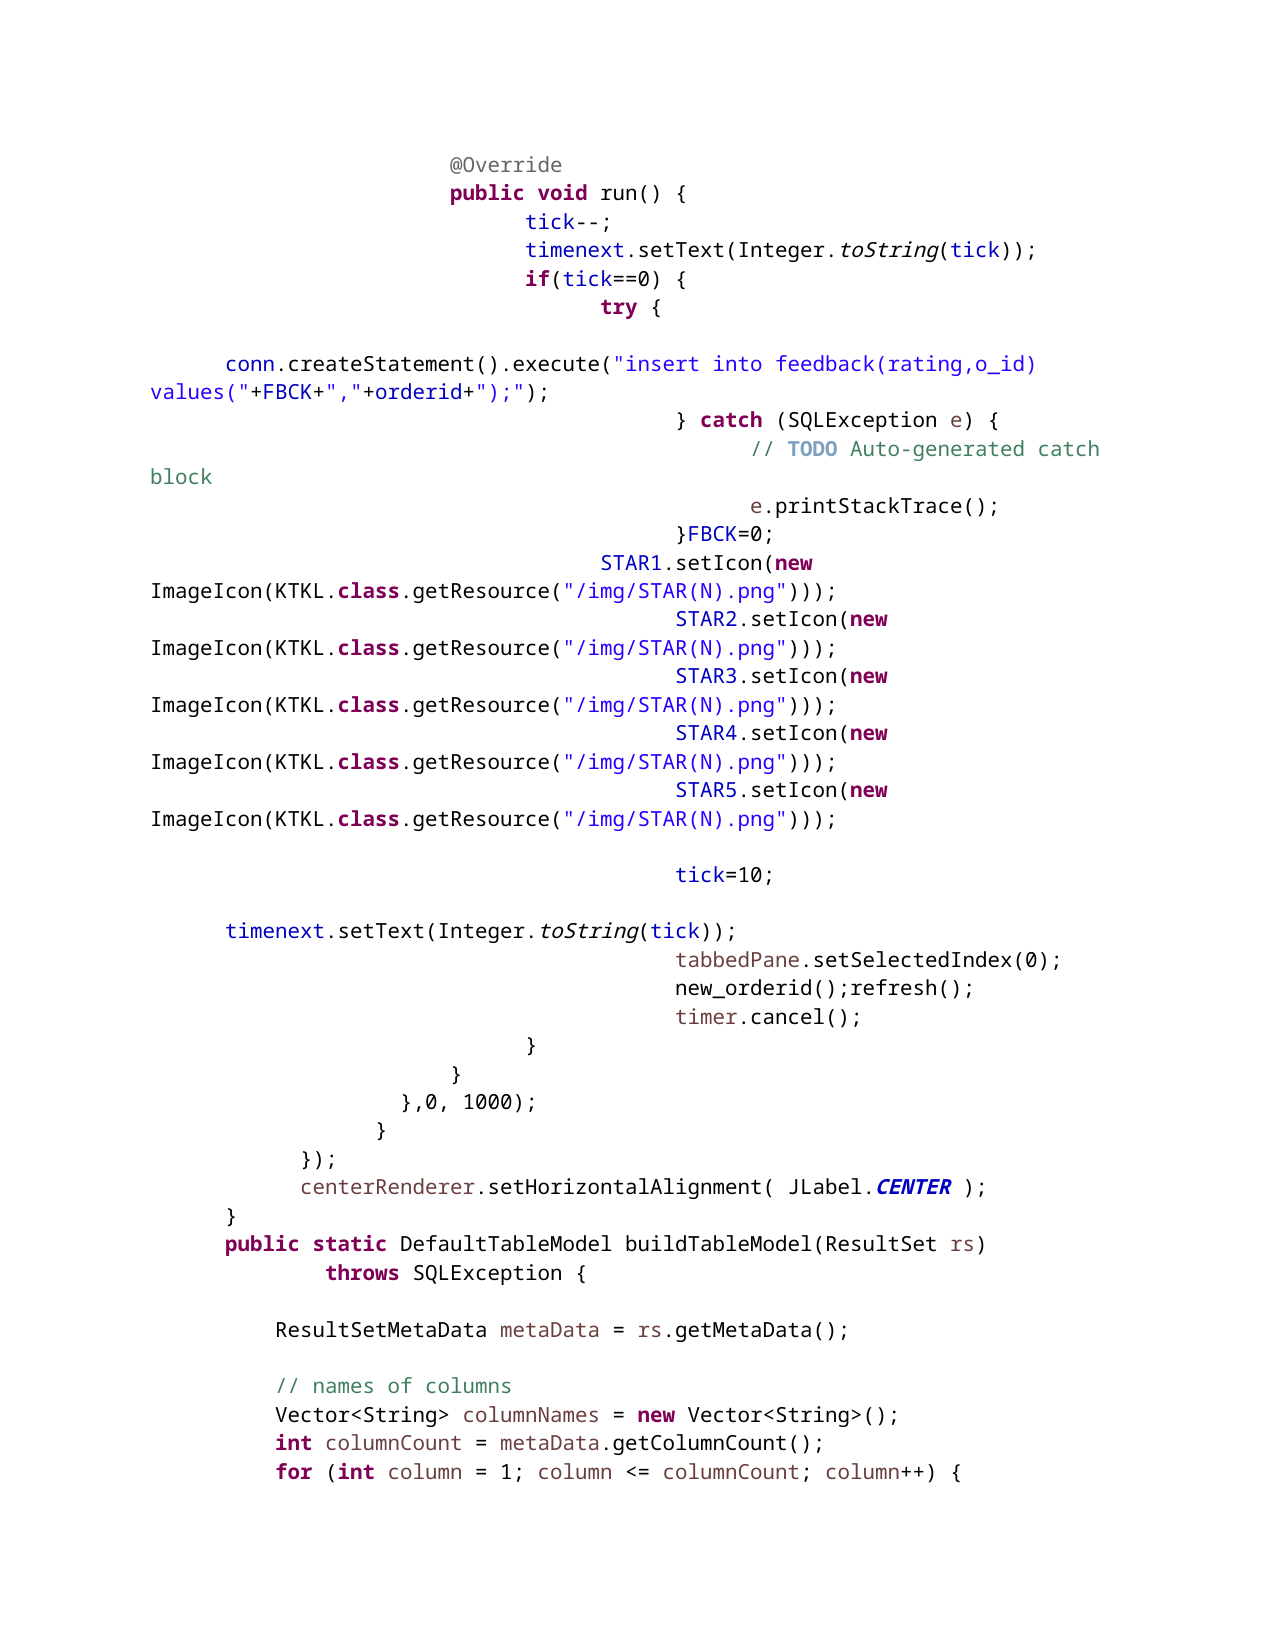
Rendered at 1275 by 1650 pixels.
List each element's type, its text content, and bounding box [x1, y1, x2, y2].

text tabbedPane.setSelectedIndex(0); [150, 945, 1125, 973]
text new_orderid();refresh(); [150, 973, 1125, 1002]
text }); [150, 1144, 1125, 1172]
text timer.cancel(); [150, 1002, 1125, 1030]
text } [150, 1201, 1125, 1229]
text throws SQLException { [150, 1258, 1125, 1286]
text for (int column = 1; column <= columnCount; column++) { [150, 1457, 1125, 1485]
text @Override [150, 150, 1125, 178]
text try { [150, 292, 1125, 321]
text // TODO Auto-generated catch block [150, 434, 1125, 491]
text Vector<String> columnNames = new Vector<String>(); [150, 1400, 1125, 1428]
text tick=10; [150, 860, 1125, 888]
text centerRenderer.setHorizontalAlignment( JLabel.CENTER ); [150, 1172, 1125, 1201]
text },0, 1000); [150, 1087, 1125, 1116]
text } [150, 1059, 1125, 1087]
text public void run() { [150, 178, 1125, 207]
text public static DefaultTableModel buildTableModel(ResultSet rs) [150, 1229, 1125, 1258]
text STAR3.setIcon(new ImageIcon(KTKL.class.getResource("/img/STAR(N).png"))); [150, 661, 1125, 718]
text ResultSetMetaData metaData = rs.getMetaData(); [150, 1315, 1125, 1343]
text } catch (SQLException e) { [150, 406, 1125, 434]
text // names of columns [150, 1372, 1125, 1400]
text } [150, 1116, 1125, 1144]
text } [150, 1030, 1125, 1059]
text tick--; [150, 207, 1125, 235]
text if(tick==0) { [150, 264, 1125, 292]
text }FBCK=0; [150, 519, 1125, 548]
text e.printStackTrace(); [150, 491, 1125, 519]
text STAR4.setIcon(new ImageIcon(KTKL.class.getResource("/img/STAR(N).png"))); [150, 718, 1125, 775]
text int columnCount = metaData.getColumnCount(); [150, 1428, 1125, 1457]
text timenext.setText(Integer.toString(tick)); [150, 888, 1125, 945]
text STAR2.setIcon(new ImageIcon(KTKL.class.getResource("/img/STAR(N).png"))); [150, 604, 1125, 661]
text timenext.setText(Integer.toString(tick)); [150, 235, 1125, 264]
text STAR1.setIcon(new ImageIcon(KTKL.class.getResource("/img/STAR(N).png"))); [150, 548, 1125, 604]
text conn.createStatement().execute("insert into feedback(rating,o_id) values("+FBCK+","+orderid+");"); [150, 321, 1125, 406]
text STAR5.setIcon(new ImageIcon(KTKL.class.getResource("/img/STAR(N).png"))); [150, 775, 1125, 832]
